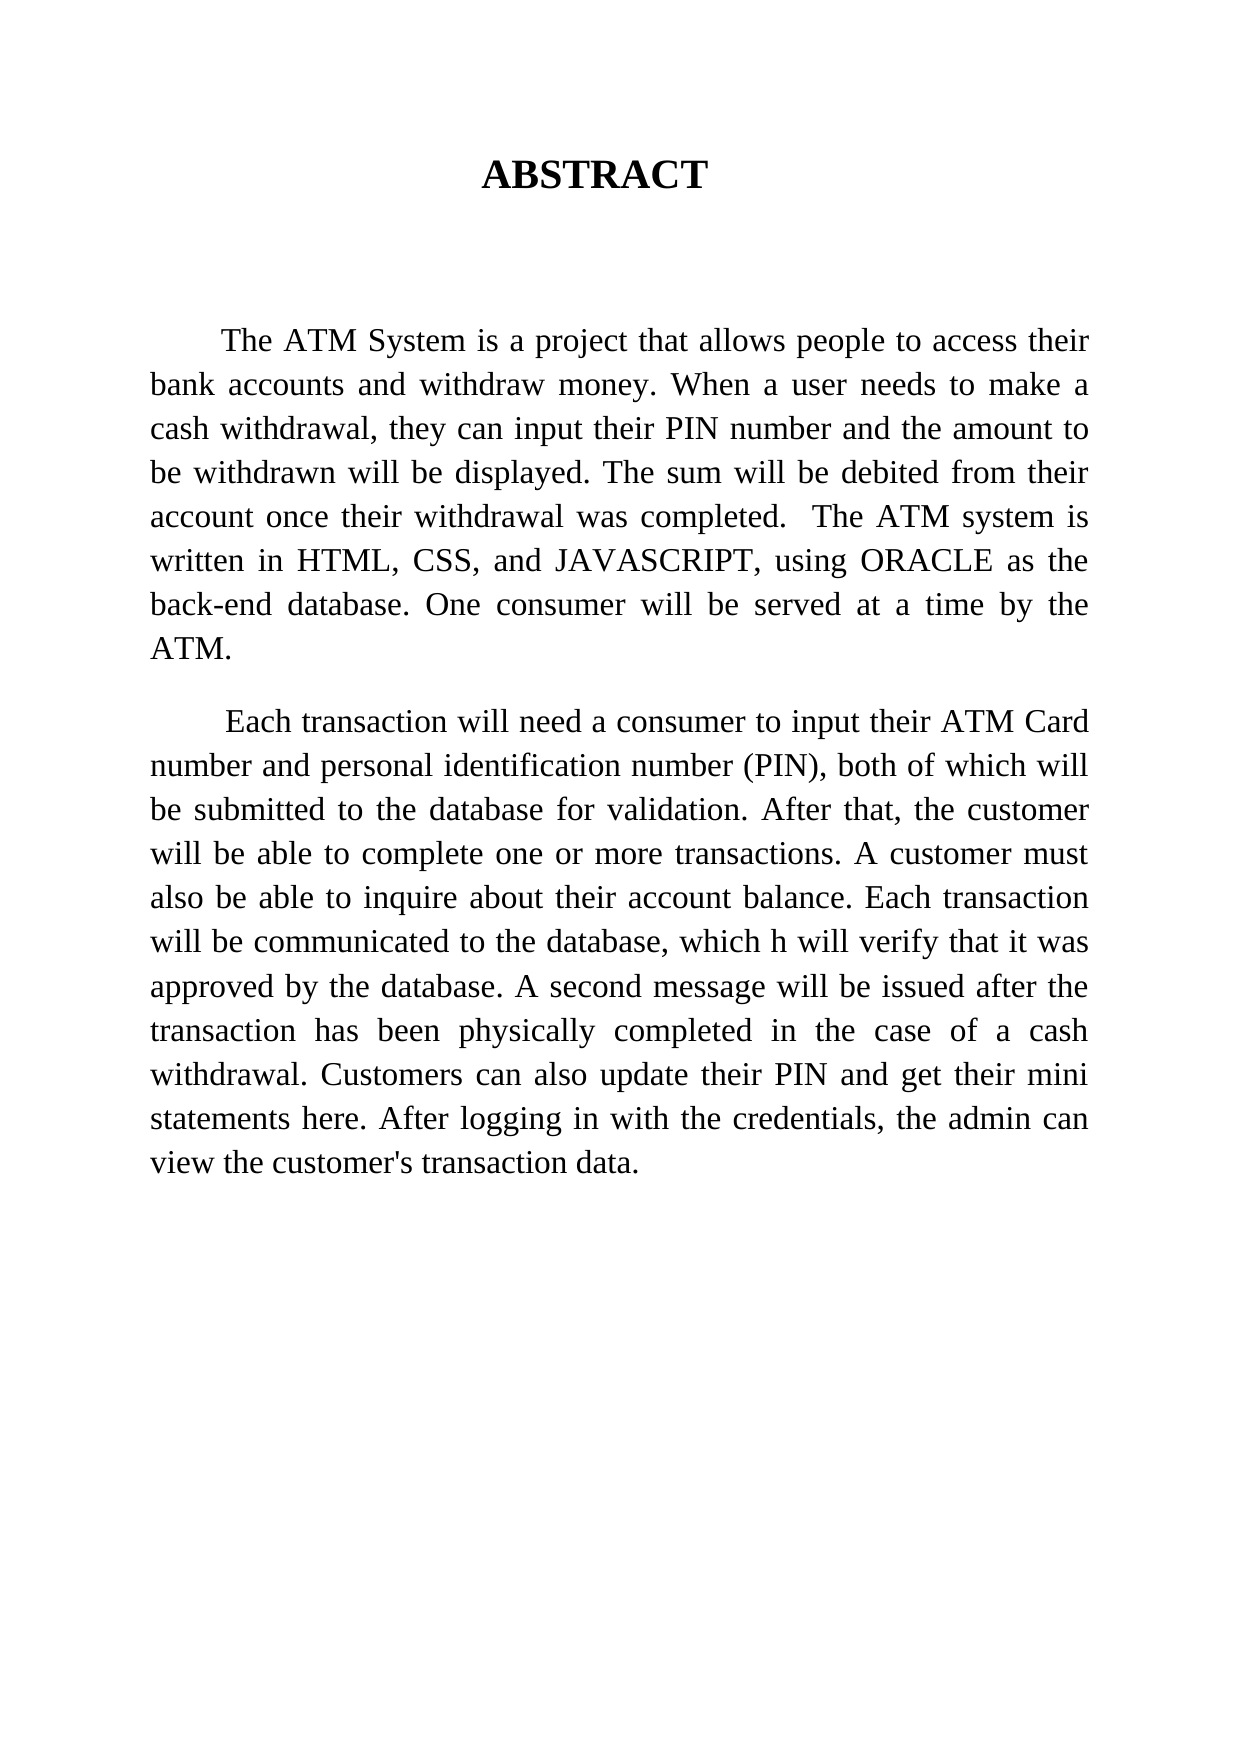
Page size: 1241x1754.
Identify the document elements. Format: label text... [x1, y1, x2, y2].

text The ATM System is a project that allows people to access their bank accounts and withdraw money. When a user needs to make a cash withdrawal, they can input their PIN number and the amount to be withdrawn will be displayed. The sum will be debited from their account once their withdrawal was completed. The ATM system is written in HTML, CSS, and JAVASCRIPT, using ORACLE as the back-end database. One consumer will be served at a time by the ATM. [150, 320, 1090, 364]
text ABSTRACT [150, 150, 1090, 198]
text Each transaction will need a consumer to input their ATM Card number and personal identification number (PIN), both of which will be submitted to the database for validation. After that, the customer will be able to complete one or more transactions. A customer must also be able to inquire about their account balance. Each transaction will be communicated to the database, which h will verify that it was approved by the database. A second message will be issued after the transaction has been physically completed in the case of a cash withdrawal. Customers can also update their PIN and get their mini statements here. After logging in with the credentials, the admin can view the customer's transaction data. [150, 701, 1090, 1180]
text The ATM System is a project that allows people to access their bank accounts and withdraw money. When a user needs to make a cash withdrawal, they can input their PIN number and the amount to be withdrawn will be displayed. The sum will be debited from their account once their withdrawal was completed. The ATM system is written in HTML, CSS, and JAVASCRIPT, using ORACLE as the back-end database. One consumer will be served at a time by the ATM. [150, 622, 1090, 667]
